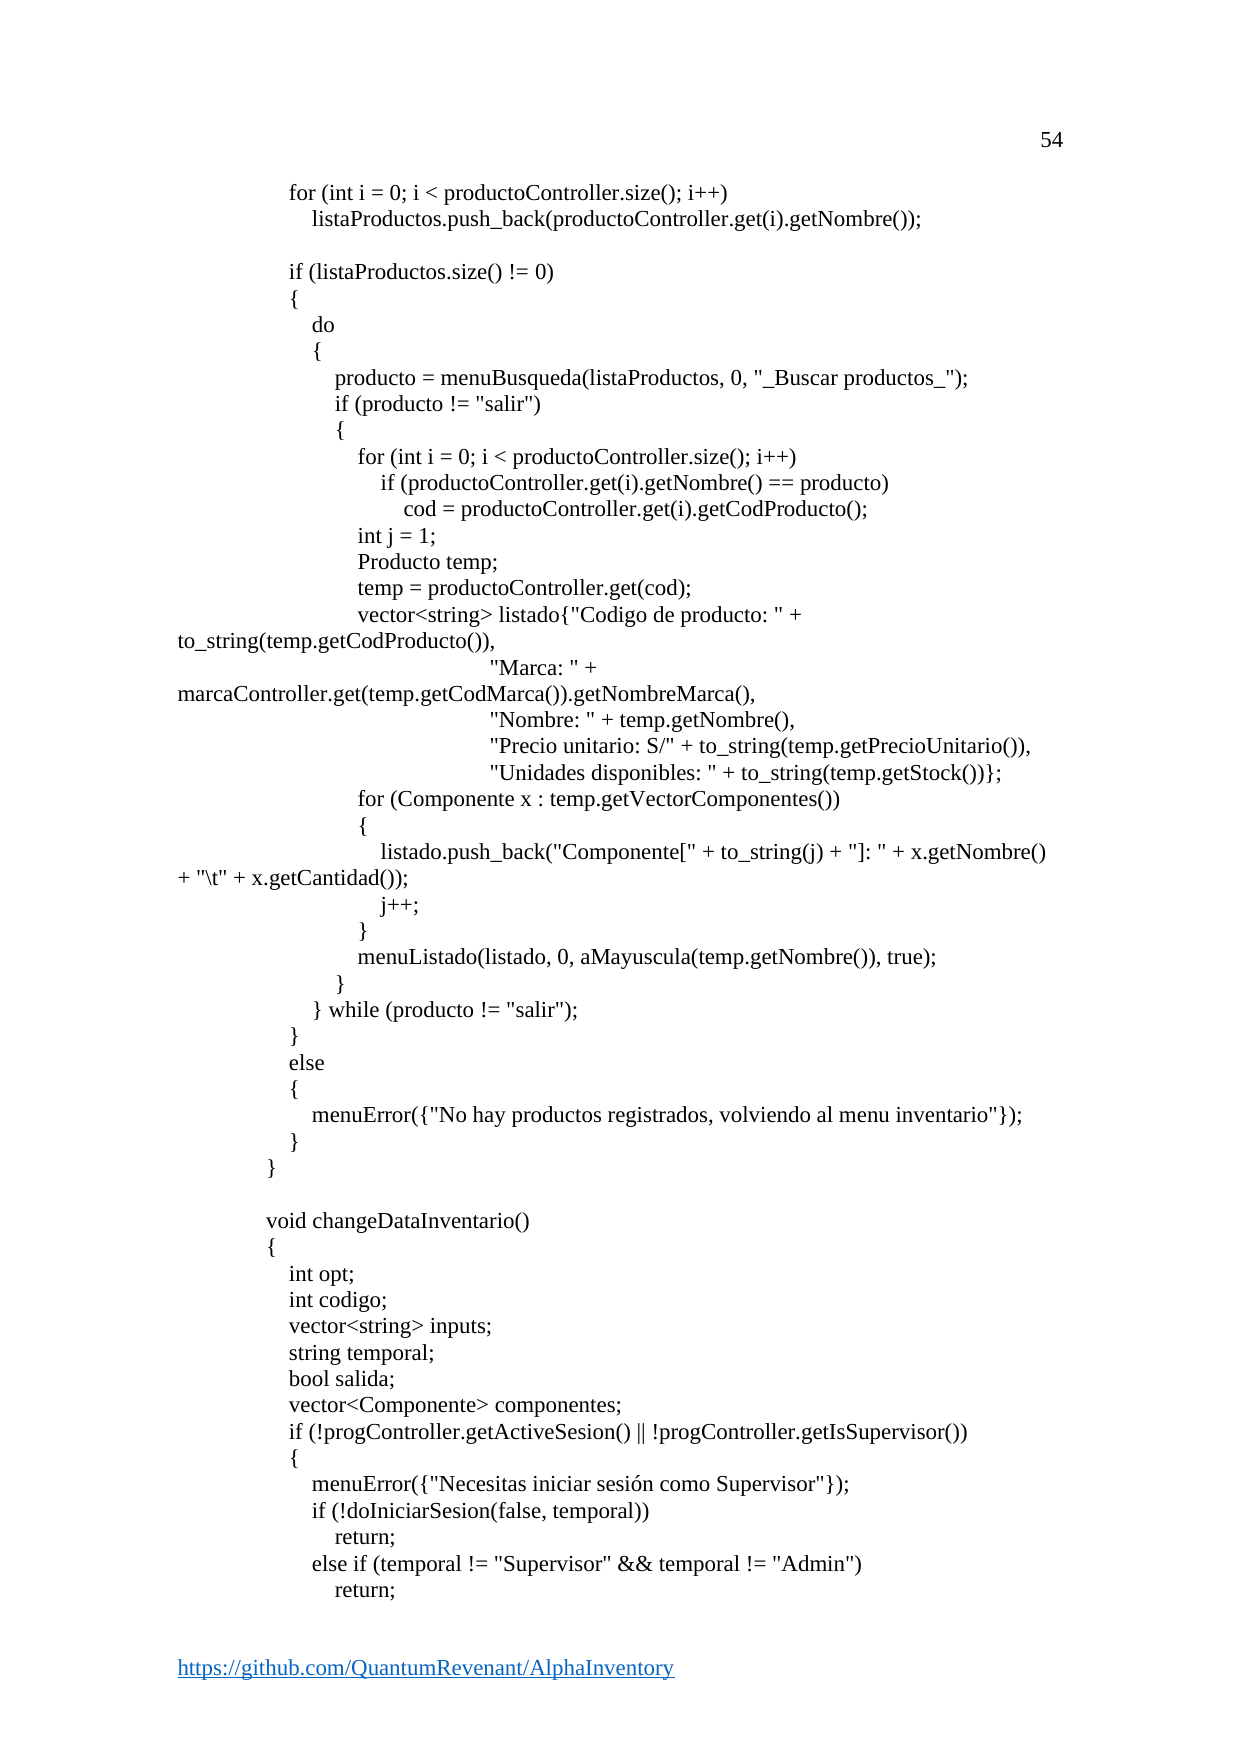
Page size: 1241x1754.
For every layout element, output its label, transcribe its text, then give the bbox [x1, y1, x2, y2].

text if (!doIniciarSesion(false, temporal)) [177, 1497, 1063, 1523]
text int j = 1; [177, 522, 1063, 548]
text if (!progController.getActiveSesion() || !progController.getIsSupervisor()) [177, 1418, 1063, 1444]
text { [177, 1233, 1063, 1260]
text else if (temporal != "Supervisor" && temporal != "Admin") [177, 1549, 1063, 1576]
text "Unidades disponibles: " + to_string(temp.getStock())}; [177, 759, 1063, 785]
text } while (producto != "salir"); [177, 996, 1063, 1022]
text } [177, 917, 1063, 943]
text { [177, 284, 1063, 311]
text vector<Componente> componentes; [177, 1391, 1063, 1418]
text else [177, 1049, 1063, 1075]
text "Nombre: " + temp.getNombre(), [177, 706, 1063, 733]
text { [177, 1444, 1063, 1471]
text return; [177, 1576, 1063, 1602]
text string temporal; [177, 1339, 1063, 1365]
text menuError({"No hay productos registrados, volviendo al menu inventario"}); [177, 1102, 1063, 1128]
text { [177, 1075, 1063, 1102]
text menuListado(listado, 0, aMayuscula(temp.getNombre()), true); [177, 943, 1063, 970]
text } [177, 1128, 1063, 1154]
text "Marca: " + marcaController.get(temp.getCodMarca()).getNombreMarca(), [177, 653, 1063, 706]
text } [177, 1154, 1063, 1181]
text producto = menuBusqueda(listaProductos, 0, "_Buscar productos_"); [177, 364, 1063, 390]
text if (producto != "salir") [177, 390, 1063, 416]
text return; [177, 1523, 1063, 1549]
text if (productoController.get(i).getNombre() == producto) [177, 469, 1063, 495]
text do [177, 311, 1063, 337]
text bool salida; [177, 1365, 1063, 1391]
text { [177, 812, 1063, 838]
text "Precio unitario: S/" + to_string(temp.getPrecioUnitario()), [177, 733, 1063, 759]
text } [177, 1022, 1063, 1049]
text int opt; [177, 1260, 1063, 1286]
text Producto temp; [177, 548, 1063, 574]
text for (int i = 0; i < productoController.size(); i++) [177, 179, 1063, 206]
text menuError({"Necesitas iniciar sesión como Supervisor"}); [177, 1471, 1063, 1497]
text if (listaProductos.size() != 0) [177, 258, 1063, 284]
text for (int i = 0; i < productoController.size(); i++) [177, 443, 1063, 469]
text j++; [177, 891, 1063, 917]
text cod = productoController.get(i).getCodProducto(); [177, 495, 1063, 522]
text for (Componente x : temp.getVectorComponentes()) [177, 785, 1063, 812]
text } [177, 970, 1063, 996]
text listado.push_back("Componente[" + to_string(j) + "]: " + x.getNombre() + "\t" + x.getCantidad()); [177, 838, 1063, 891]
text { [177, 337, 1063, 364]
text int codigo; [177, 1286, 1063, 1312]
text vector<string> inputs; [177, 1312, 1063, 1339]
text vector<string> listado{"Codigo de producto: " + to_string(temp.getCodProducto()), [177, 601, 1063, 653]
text temp = productoController.get(cod); [177, 574, 1063, 601]
text void changeDataInventario() [177, 1207, 1063, 1233]
text { [177, 416, 1063, 443]
text listaProductos.push_back(productoController.get(i).getNombre()); [177, 206, 1063, 232]
